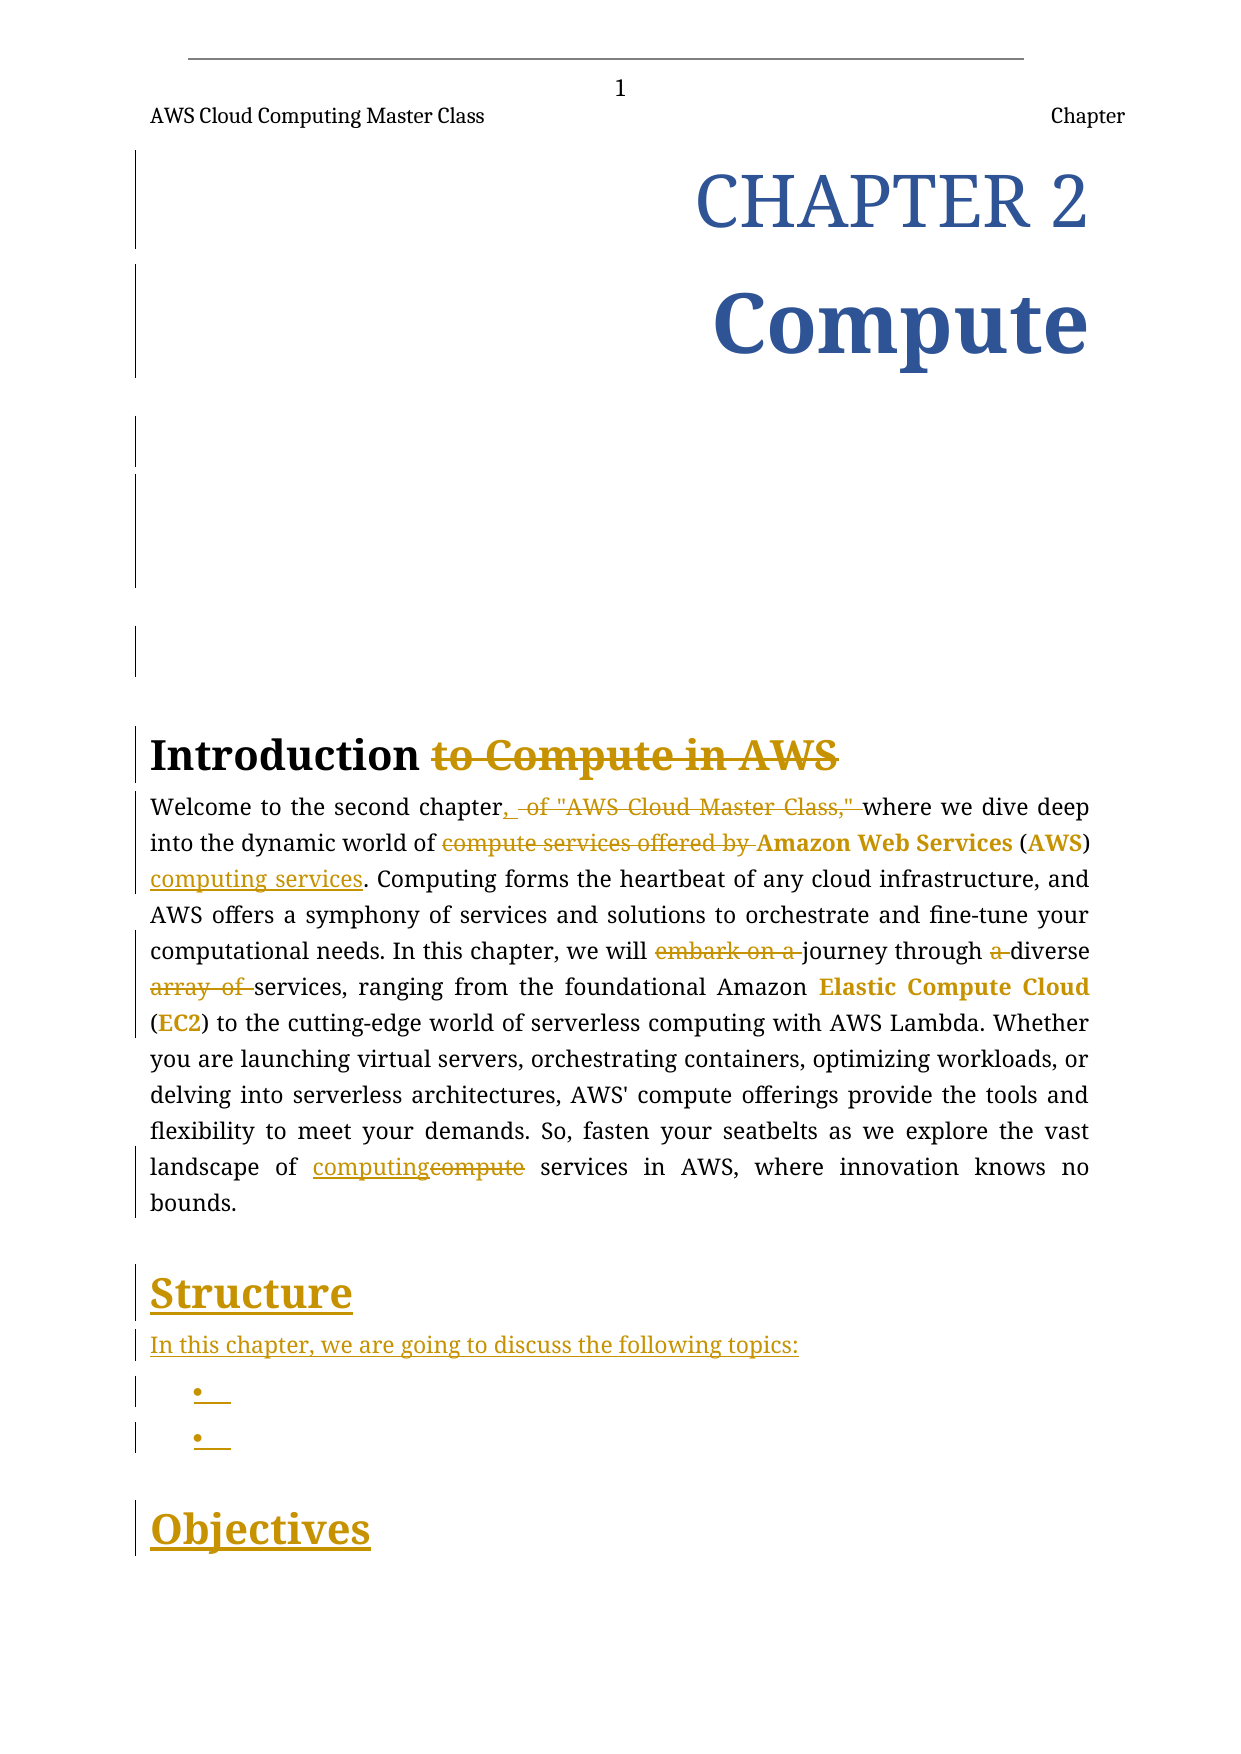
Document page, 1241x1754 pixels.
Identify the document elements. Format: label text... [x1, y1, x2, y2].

subtitle Introduction [150, 726, 1090, 783]
title Compute [150, 264, 1090, 378]
text Welcome to the second chapterwhere we dive deep into the dynamic world of Amazon Web Services (AWS). Computing forms the heartbeat of any cloud infrastructure, and AWS offers a symphony of services and solutions to orchestrate and fine-tune your computational needs. In this chapter, we will journey through diverse services, ranging from the foundational Amazon Elastic Compute Cloud (EC2) to the cutting-edge world of serverless computing with AWS Lambda. Whether you are launching virtual servers, orchestrating containers, optimizing workloads, or delving into serverless architectures, AWS' compute offerings provide the tools and flexibility to meet your demands. So, fasten your seatbelts as we explore the vast landscape of services in AWS, where innovation knows no bounds. [150, 791, 1090, 1218]
title CHAPTER 2 [150, 150, 1090, 249]
